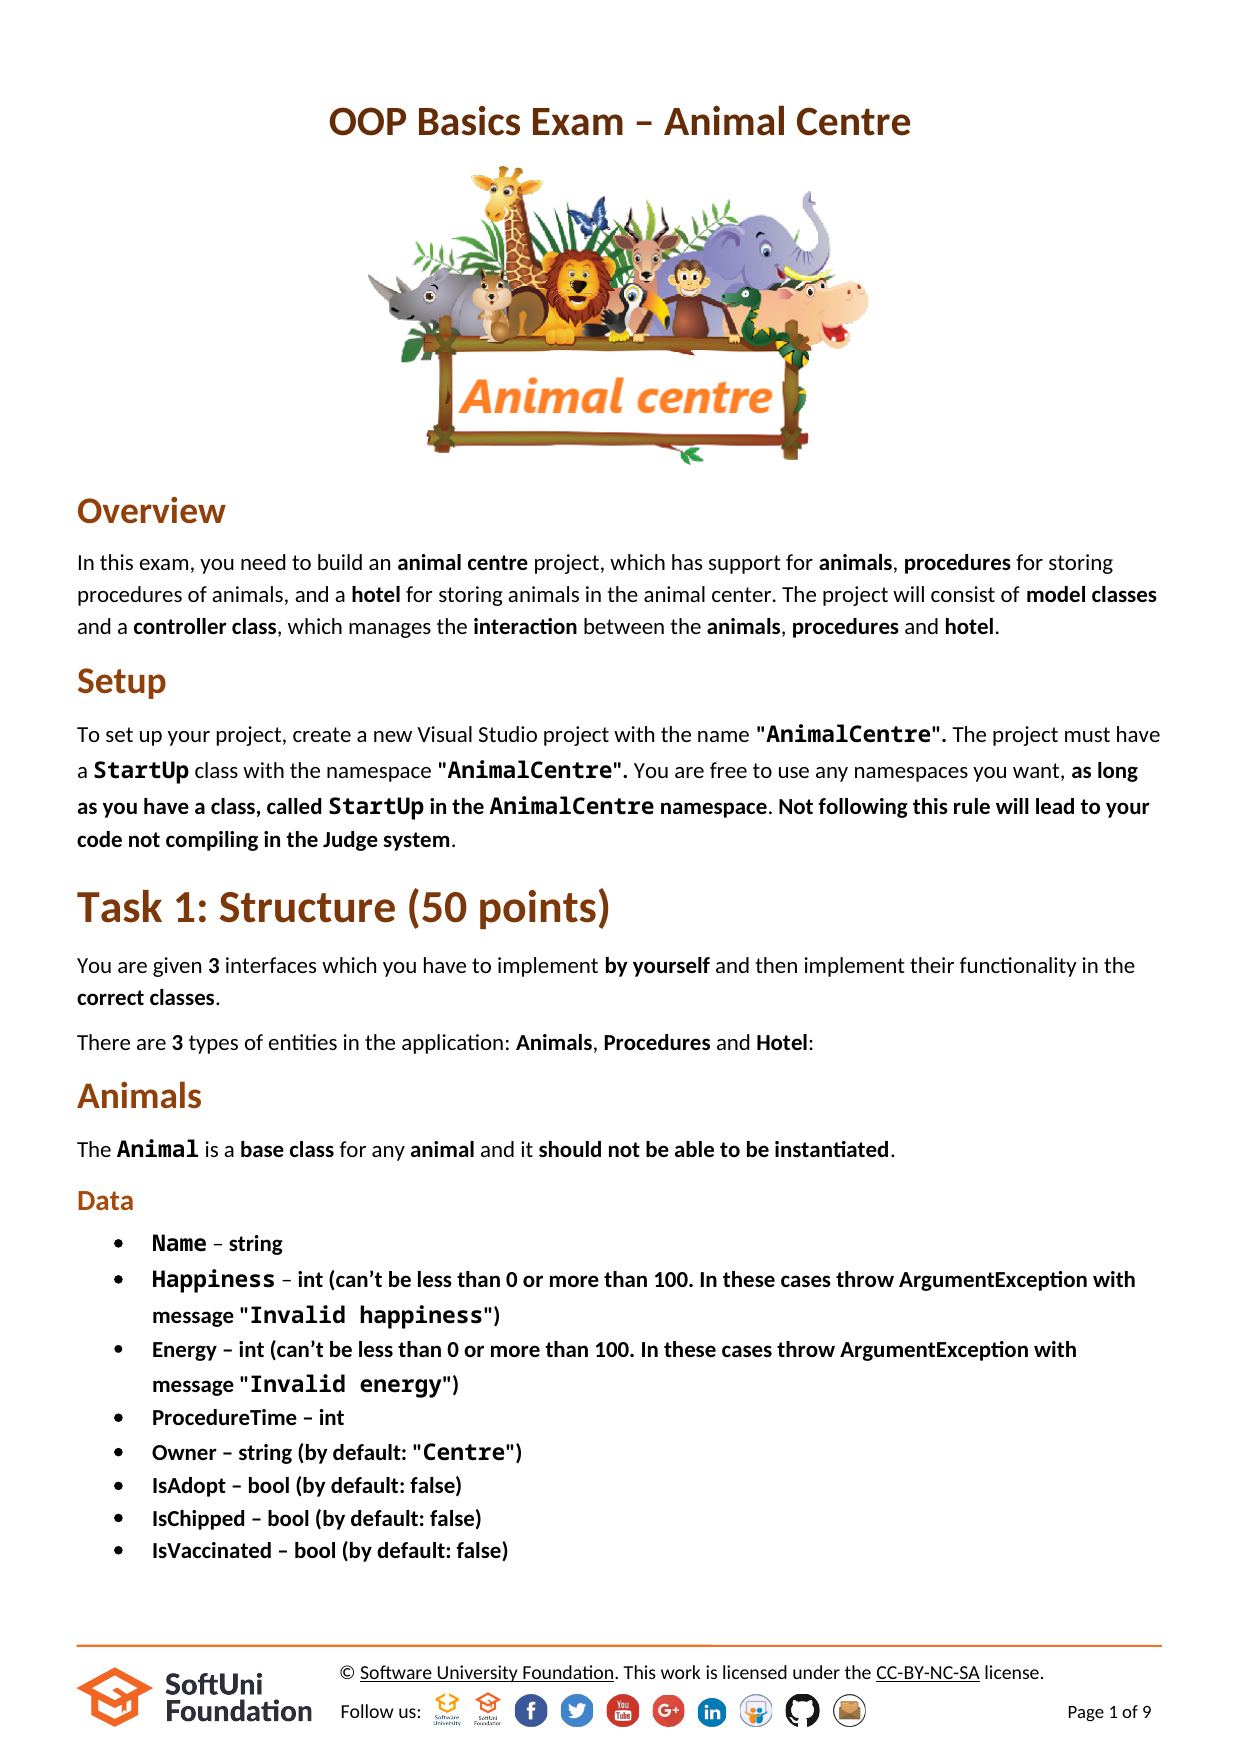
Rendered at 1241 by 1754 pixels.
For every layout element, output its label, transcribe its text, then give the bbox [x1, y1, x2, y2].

picture [718, 1719, 727, 1727]
list IsVaccinated – bool (by default: false) [114, 1536, 1163, 1564]
picture [606, 1694, 640, 1727]
picture [474, 1692, 502, 1727]
picture [697, 1698, 706, 1706]
picture [367, 166, 874, 471]
list Owner – string (by default: "Centre") [114, 1436, 1163, 1467]
list Happiness – int (can’t be less than 0 or more than 100. In these cases throw ArgumentException with message "Invalid happiness") [114, 1263, 1163, 1330]
text To set up your project, create a new Visual Studio project with the name "AnimalCentre". The project must have a StartUp class with the namespace "AnimalCentre". You are free to use any namespaces you want, as long as you have a class, called StartUp in the AnimalCentre namespace. Not following this rule will lead to your code not compiling in the Judge system. [77, 718, 1163, 853]
picture [433, 1693, 461, 1727]
picture [785, 1694, 820, 1727]
picture [514, 1694, 548, 1727]
list IsAdopt – bool (by default: false) [114, 1472, 1163, 1499]
subtitle Task 1: Structure (50 points) [77, 878, 1163, 934]
list Name – string [114, 1227, 1163, 1258]
picture [711, 1710, 720, 1719]
text In this exam, you need to build an animal centre project, which has support for animals, procedures for storing procedures of animals, and a hotel for storing animals in the animal center. The project will consist of model classes and a controller class, which manages the interaction between the animals, procedures and hotel. [77, 548, 1163, 640]
text There are 3 types of entities in the application: Animals, Procedures and Hotel: [77, 1028, 1163, 1056]
picture [718, 1698, 727, 1706]
subtitle Data [77, 1182, 1163, 1217]
list Energy – int (can’t be less than 0 or more than 100. In these cases throw ArgumentException with message "Invalid energy") [114, 1335, 1163, 1399]
picture [560, 1694, 594, 1727]
subtitle Overview [77, 487, 1163, 533]
subtitle Setup [77, 657, 1163, 703]
picture [652, 1695, 685, 1727]
subtitle Animals [77, 1072, 1163, 1118]
list ProcedureTime – int [114, 1403, 1163, 1431]
list IsChipped – bool (by default: false) [114, 1504, 1163, 1532]
picture [833, 1694, 866, 1727]
subtitle OOP Basics Exam – Animal Centre [77, 95, 1163, 146]
text You are given 3 interfaces which you have to implement by yourself and then implement their functionality in the correct classes. [77, 951, 1163, 1011]
picture [697, 1719, 706, 1727]
text The Animal is a base class for any animal and it should not be able to be instantiated. [77, 1133, 1163, 1165]
picture [76, 1667, 312, 1727]
picture [739, 1694, 773, 1727]
